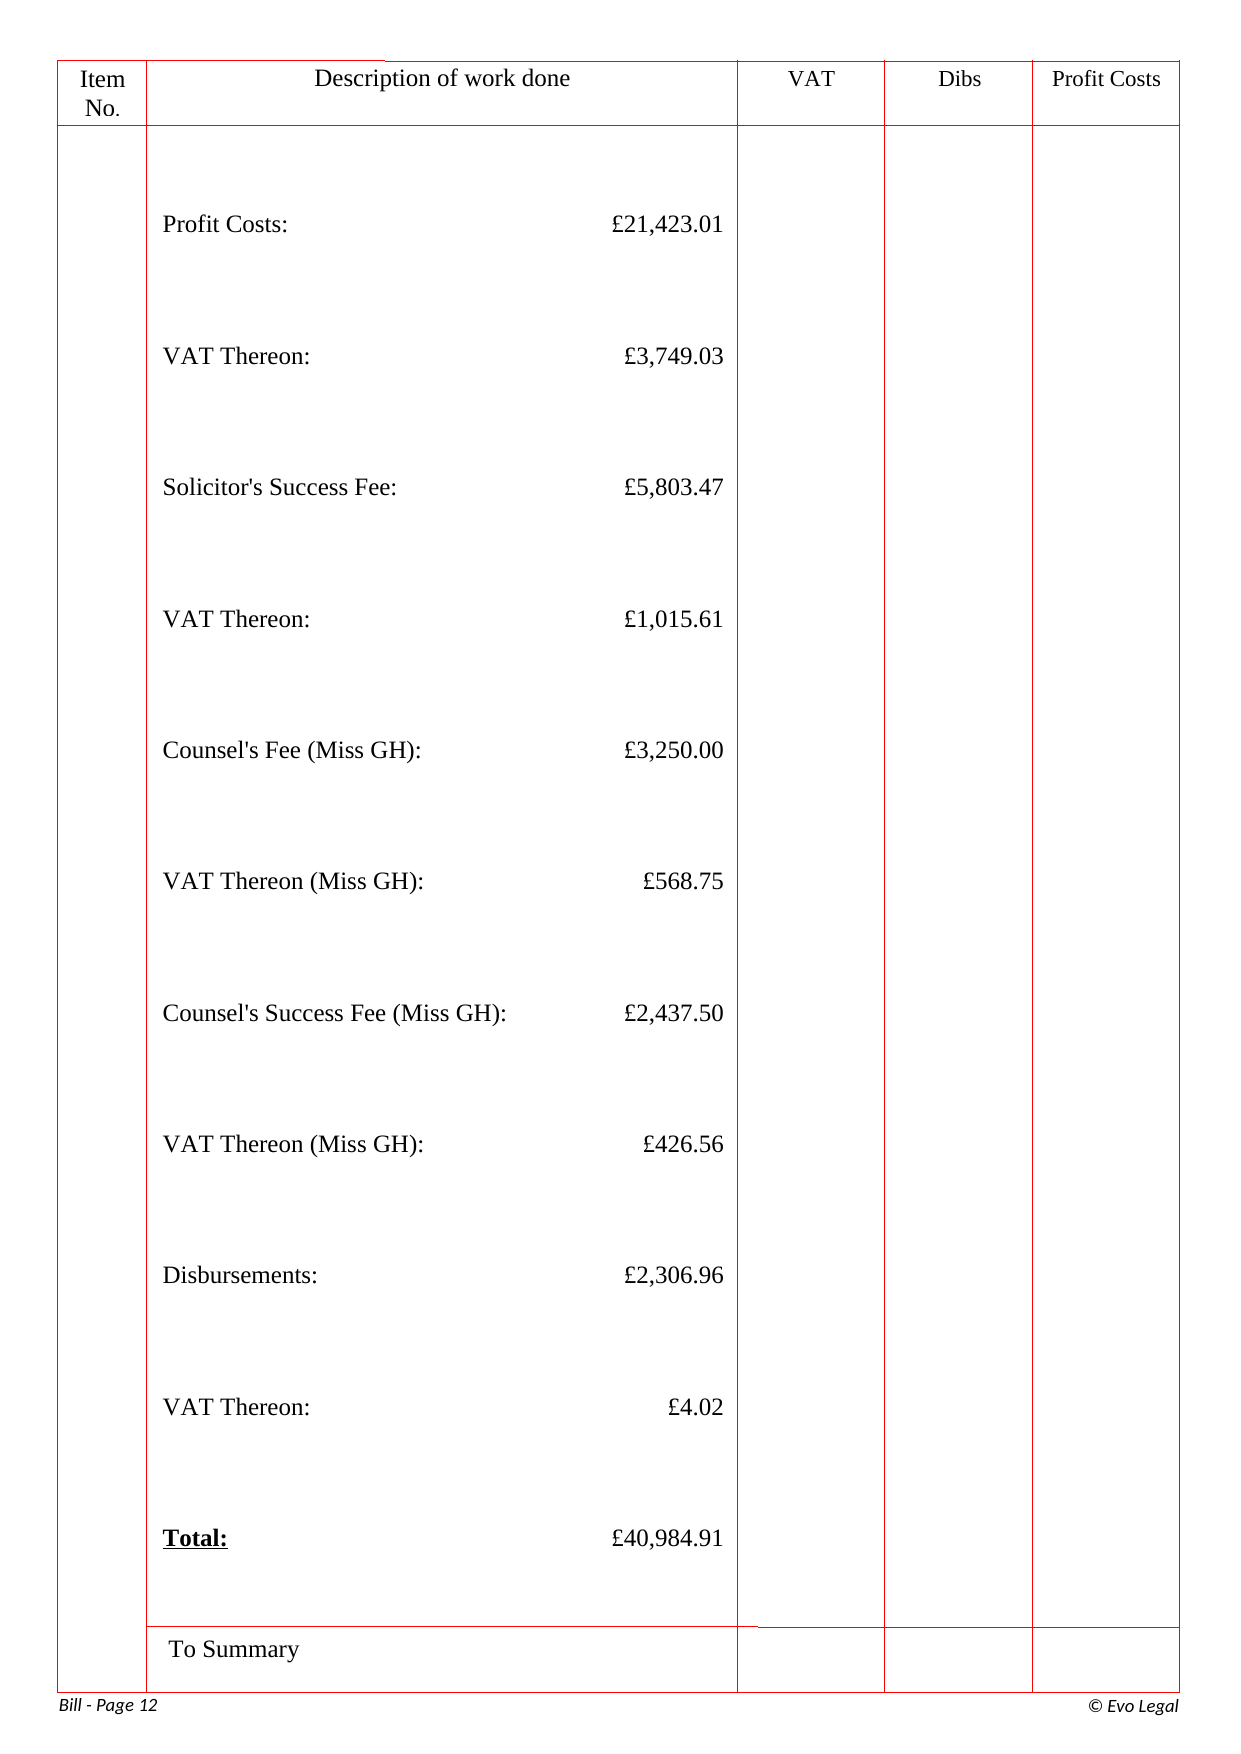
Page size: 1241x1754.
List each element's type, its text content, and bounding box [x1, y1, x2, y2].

text Total: £40,984.91 [44, 1523, 709, 1585]
text Disbursements: £2,306.96 [44, 1260, 709, 1322]
text VAT Thereon (Miss GH): £426.56 [44, 1129, 709, 1191]
text VAT Thereon: £4.02 [44, 1392, 709, 1453]
text VAT Thereon (Miss GH): £568.75 [44, 866, 709, 928]
text Counsel's Fee (Miss GH): £3,250.00 [44, 735, 709, 797]
text VAT Thereon: £3,749.03 [44, 341, 709, 403]
text Solicitor's Success Fee: £5,803.47 [44, 472, 709, 534]
text VAT Thereon: £1,015.61 [44, 604, 709, 665]
text Counsel's Success Fee (Miss GH): £2,437.50 [44, 998, 709, 1059]
text Profit Costs: £21,423.01 [44, 209, 709, 271]
